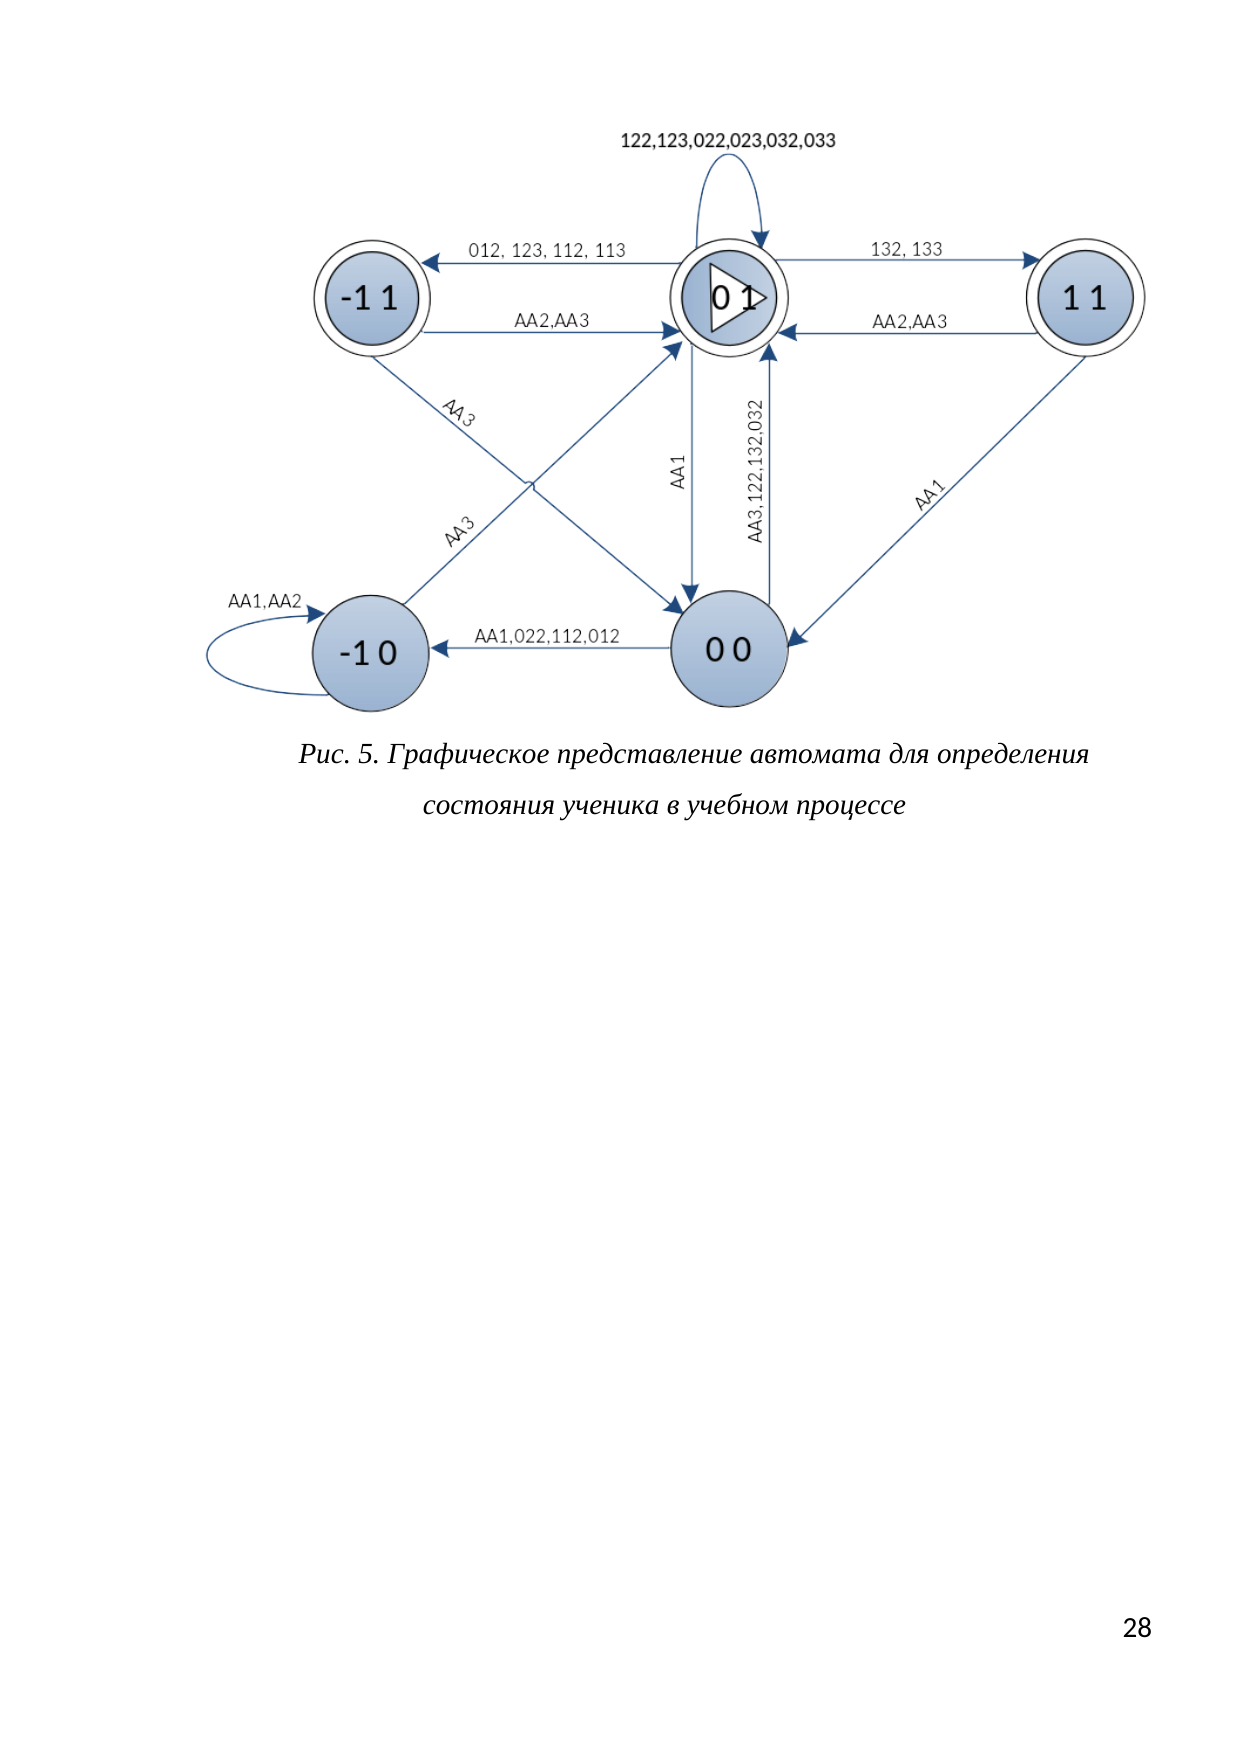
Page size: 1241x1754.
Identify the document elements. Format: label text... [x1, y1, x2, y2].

text Рис. 5. Графическое представление автомата для определения состояния ученика в учебном процессе [177, 736, 1152, 820]
